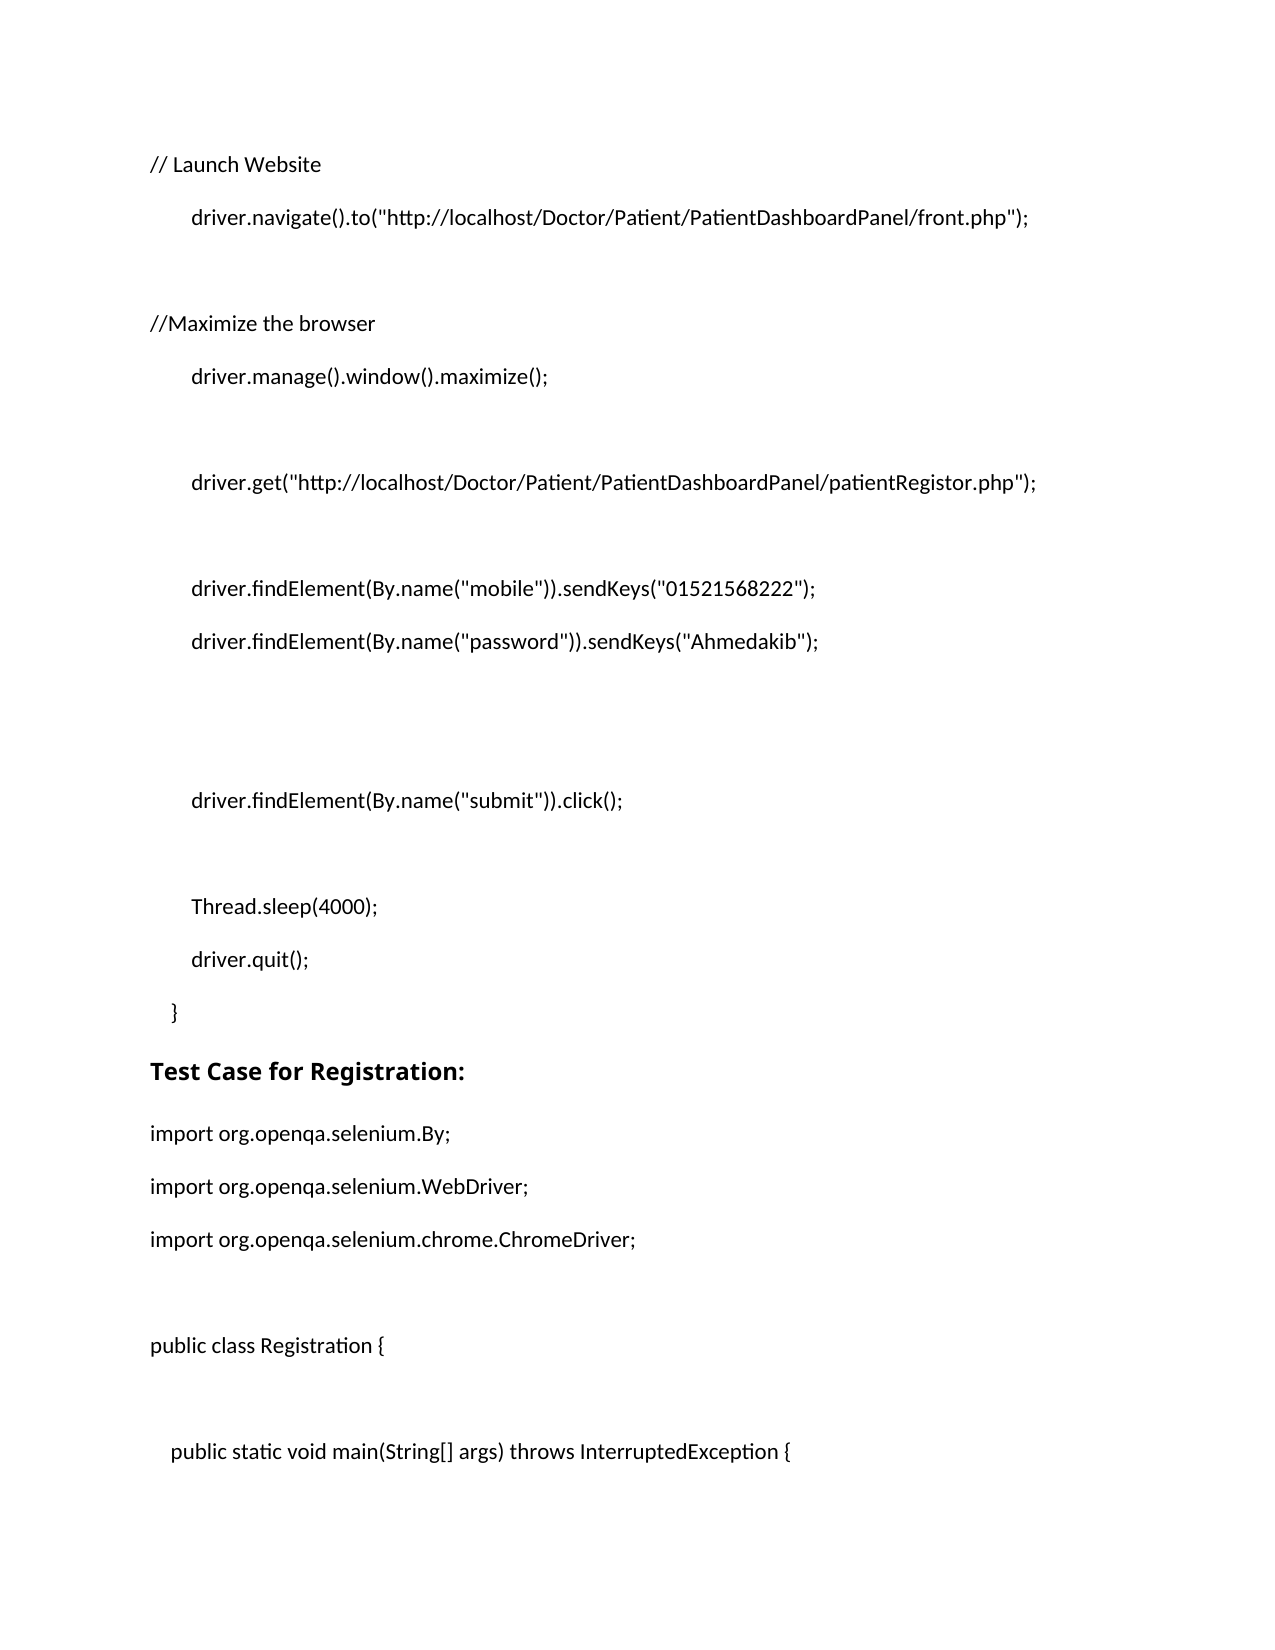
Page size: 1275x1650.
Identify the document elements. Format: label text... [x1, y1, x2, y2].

text driver.quit(); [150, 945, 1125, 973]
text //Maximize the browser [150, 309, 1125, 337]
text import org.openqa.selenium.chrome.ChromeDriver; [150, 1225, 1125, 1253]
text // Launch Website [150, 150, 1125, 178]
text driver.findElement(By.name("mobile")).sendKeys("01521568222"); [150, 574, 1125, 602]
text public class Registration { [150, 1331, 1125, 1359]
text import org.openqa.selenium.WebDriver; [150, 1172, 1125, 1200]
text driver.findElement(By.name("submit")).click(); [150, 786, 1125, 814]
text Thread.sleep(4000); [150, 892, 1125, 920]
text driver.findElement(By.name("password")).sendKeys("Ahmedakib"); [150, 627, 1125, 655]
text driver.manage().window().maximize(); [150, 362, 1125, 390]
text public static void main(String[] args) throws InterruptedException { [150, 1437, 1125, 1465]
text } Test Case for Registration: [150, 998, 1125, 1087]
text import org.openqa.selenium.By; [150, 1087, 1125, 1147]
text driver.navigate().to("http://localhost/Doctor/Patient/PatientDashboardPanel/front.php"); [150, 203, 1125, 231]
text driver.get("http://localhost/Doctor/Patient/PatientDashboardPanel/patientRegistor.php"); [150, 468, 1125, 496]
